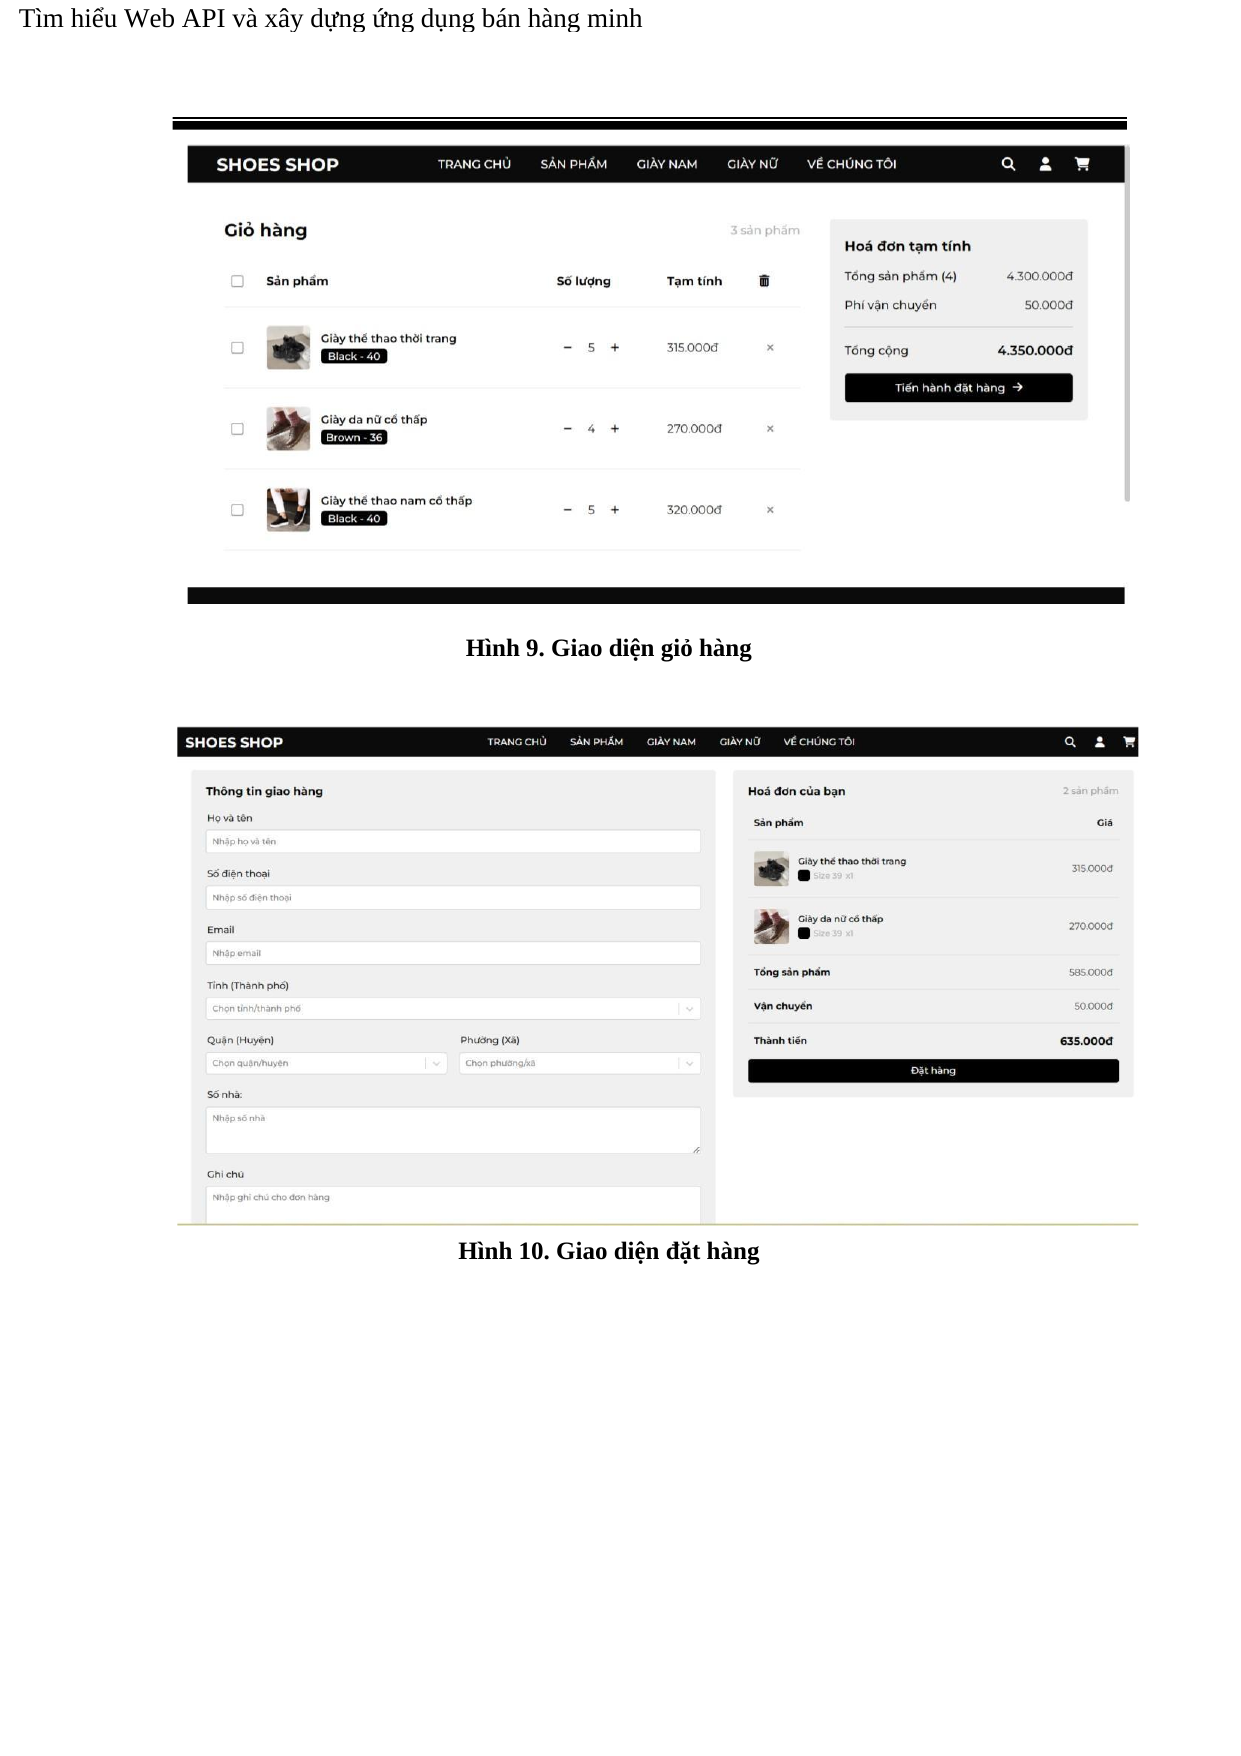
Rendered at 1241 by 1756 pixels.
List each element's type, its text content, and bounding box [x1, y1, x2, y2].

text Hình 10. Giao diện đặt hàng [458, 732, 1190, 1265]
picture [177, 726, 1139, 1226]
picture [187, 144, 1130, 604]
text Hình 9. Giao diện giỏ hàng [466, 633, 1190, 662]
